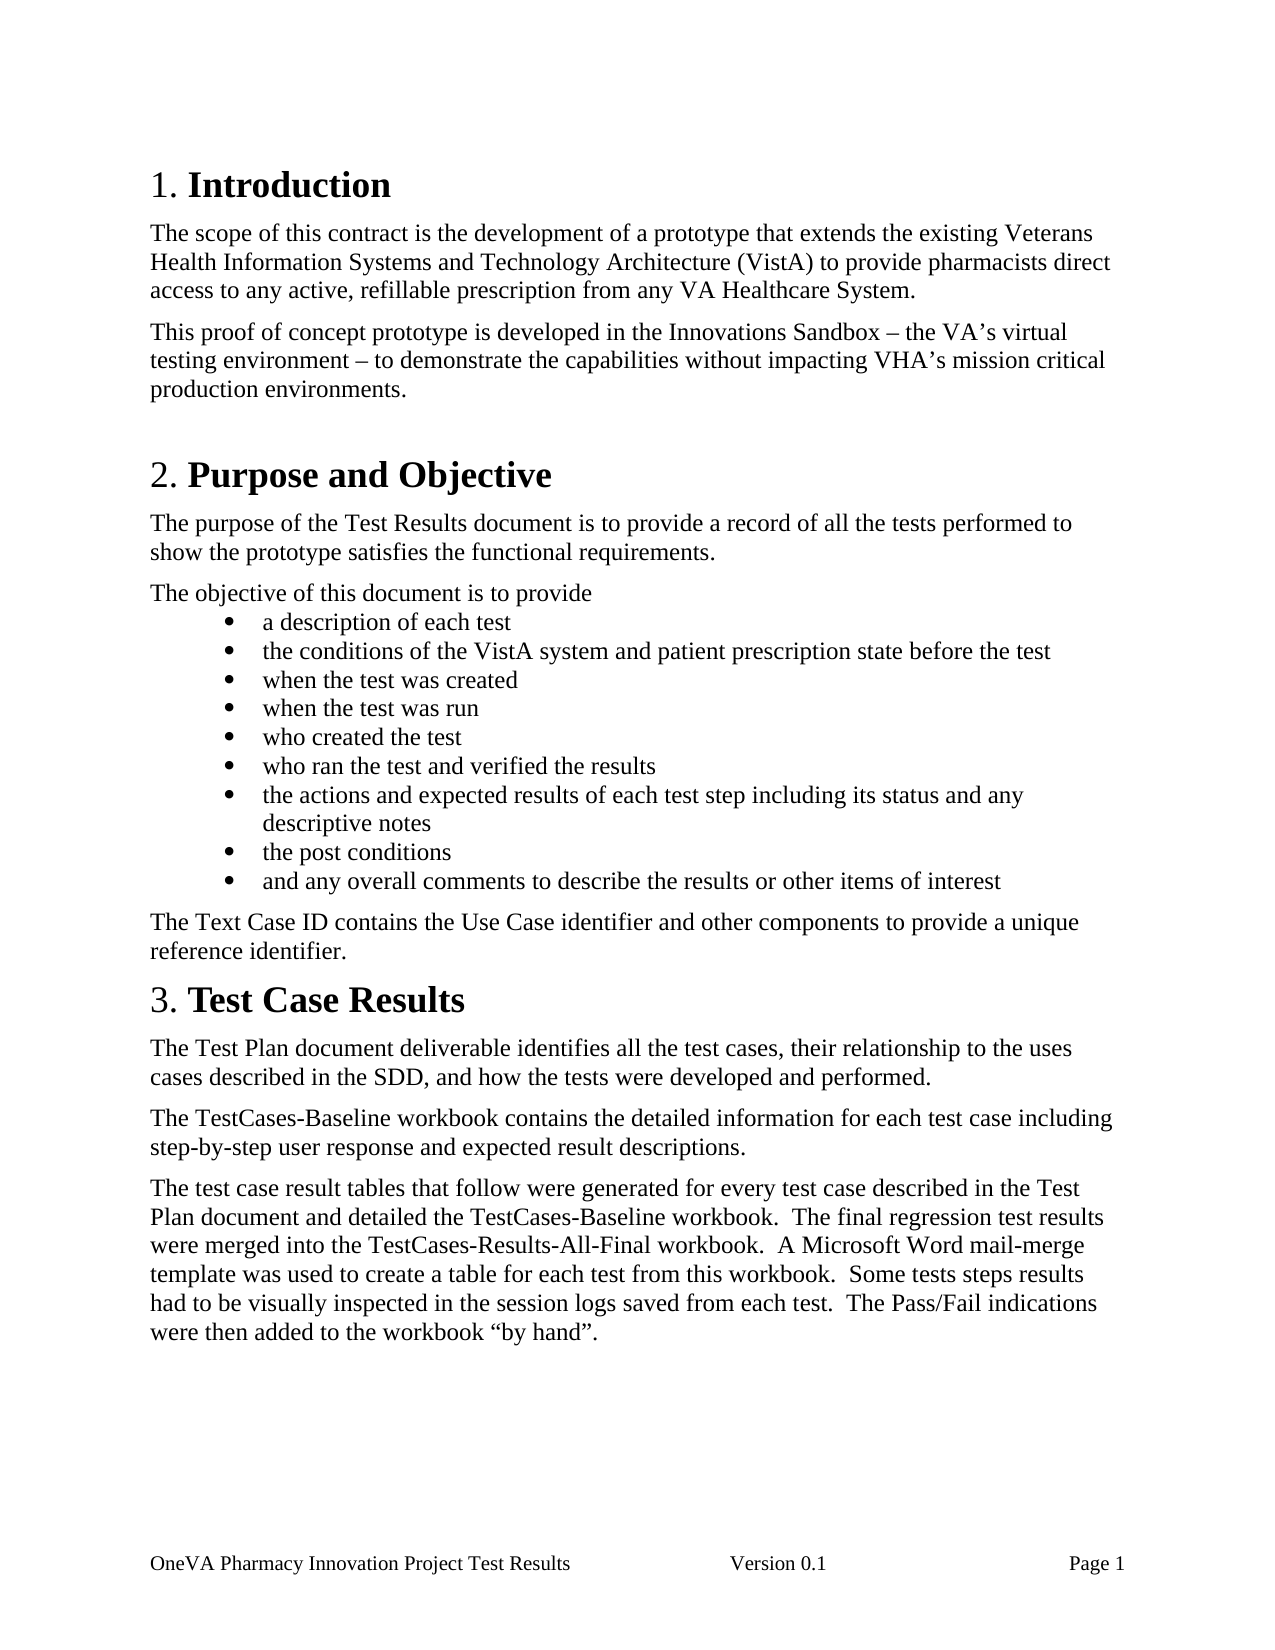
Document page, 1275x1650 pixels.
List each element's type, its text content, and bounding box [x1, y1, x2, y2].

text This proof of concept prototype is developed in the Innovations Sandbox – the VA’s virtual testing environment – to demonstrate the capabilities without impacting VHA’s mission critical production environments. [150, 317, 1125, 403]
text The test case result tables that follow were generated for every test case described in the Test Plan document and detailed the TestCases-Baseline workbook. The final regression test results were merged into the TestCases-Results-All-Final workbook. A Microsoft Word mail-merge template was used to create a table for each test from this workbook. Some tests steps results had to be visually inspected in the session logs saved from each test. The Pass/Fail indications were then added to the workbook “by hand”. [150, 1173, 1125, 1345]
text who ran the test and verified the results [225, 751, 1125, 780]
text The Text Case ID contains the Use Case identifier and other components to provide a unique reference identifier. [150, 907, 1125, 965]
text the actions and expected results of each test step including its status and any descriptive notes [225, 780, 1125, 837]
text The Test Plan document deliverable identifies all the test cases, their relationship to the uses cases described in the SDD, and how the tests were developed and performed. [150, 1033, 1125, 1090]
subtitle Purpose and Objective [150, 453, 1125, 496]
text when the test was run [225, 693, 1125, 722]
text a description of each test [225, 607, 1125, 636]
text and any overall comments to describe the results or other items of interest [225, 866, 1125, 895]
text who created the test [225, 722, 1125, 751]
text The objective of this document is to provide [150, 578, 1125, 607]
text the conditions of the VistA system and patient prescription state before the test [225, 636, 1125, 665]
subtitle Introduction [150, 162, 1125, 206]
text The purpose of the Test Results document is to provide a record of all the tests performed to show the prototype satisfies the functional requirements. [150, 508, 1125, 566]
subtitle Test Case Results [150, 977, 1125, 1020]
text the post conditions [225, 837, 1125, 866]
text when the test was created [225, 665, 1125, 693]
text The TestCases-Baseline workbook contains the detailed information for each test case including step-by-step user response and expected result descriptions. [150, 1103, 1125, 1160]
text The scope of this contract is the development of a prototype that extends the existing Veterans Health Information Systems and Technology Architecture (VistA) to provide pharmacists direct access to any active, refillable prescription from any VA Healthcare System. [150, 218, 1125, 304]
